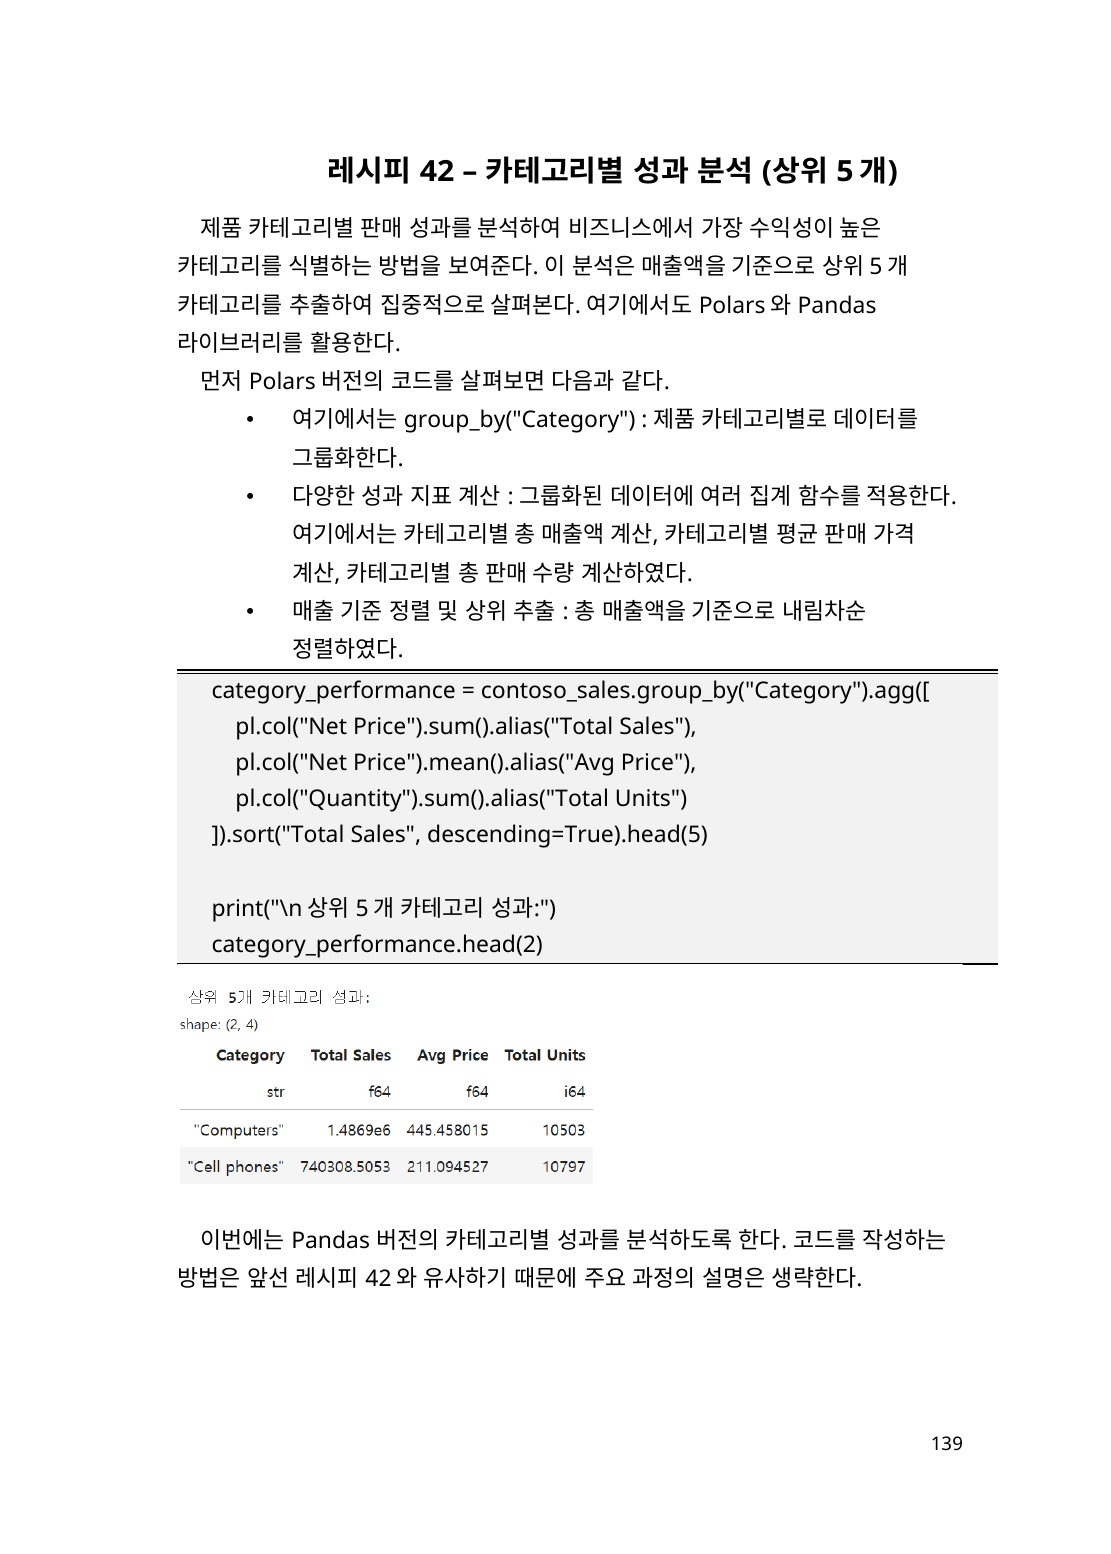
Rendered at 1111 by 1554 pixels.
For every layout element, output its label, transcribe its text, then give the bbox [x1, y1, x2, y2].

text 먼저 Polars 버전의 코드를 살펴보면 다음과 같다. [177, 363, 963, 396]
text 이번에는 Pandas 버전의 카테고리별 성과를 분석하도록 한다. 코드를 작성하는 방법은 앞선 레시피 42와 유사하기 때문에 주요 과정의 설명은 생략한다. [177, 1221, 963, 1293]
subtitle 레시피 42 – 카테고리별 성과 분석 (상위 5개) [298, 148, 963, 190]
table_header category_performance = contoso_sales.group_by("Category").agg([ pl.col("Net Price").sum().alias("Total Sales"), pl.col("Net Price").mean().alias("Avg Price"), pl.col("Quantity").sum().alias("Total Units") ]).sort("Total Sales", descending=True).head(5) print("\n상위 5개 카테고리 성과:") category_performance.head(2) [177, 674, 998, 963]
list 매출 기준 정렬 및 상위 추출 : 총 매출액을 기준으로 내림차순 정렬하였다. [246, 593, 963, 664]
list 다양한 성과 지표 계산 : 그룹화된 데이터에 여러 집계 함수를 적용한다. 여기에서는 카테고리별 총 매출액 계산, 카테고리별 평균 판매 가격 계산, 카테고리별 총 판매 수량 계산하였다. [246, 478, 963, 588]
list 여기에서는 group_by("Category") : 제품 카테고리별로 데이터를 그룹화한다. [246, 401, 963, 473]
picture [177, 964, 963, 1217]
text 제품 카테고리별 판매 성과를 분석하여 비즈니스에서 가장 수익성이 높은 카테고리를 식별하는 방법을 보여준다. 이 분석은 매출액을 기준으로 상위 5개 카테고리를 추출하여 집중적으로 살펴본다. 여기에서도 Polars와 Pandas 라이브러리를 활용한다. [177, 210, 963, 358]
